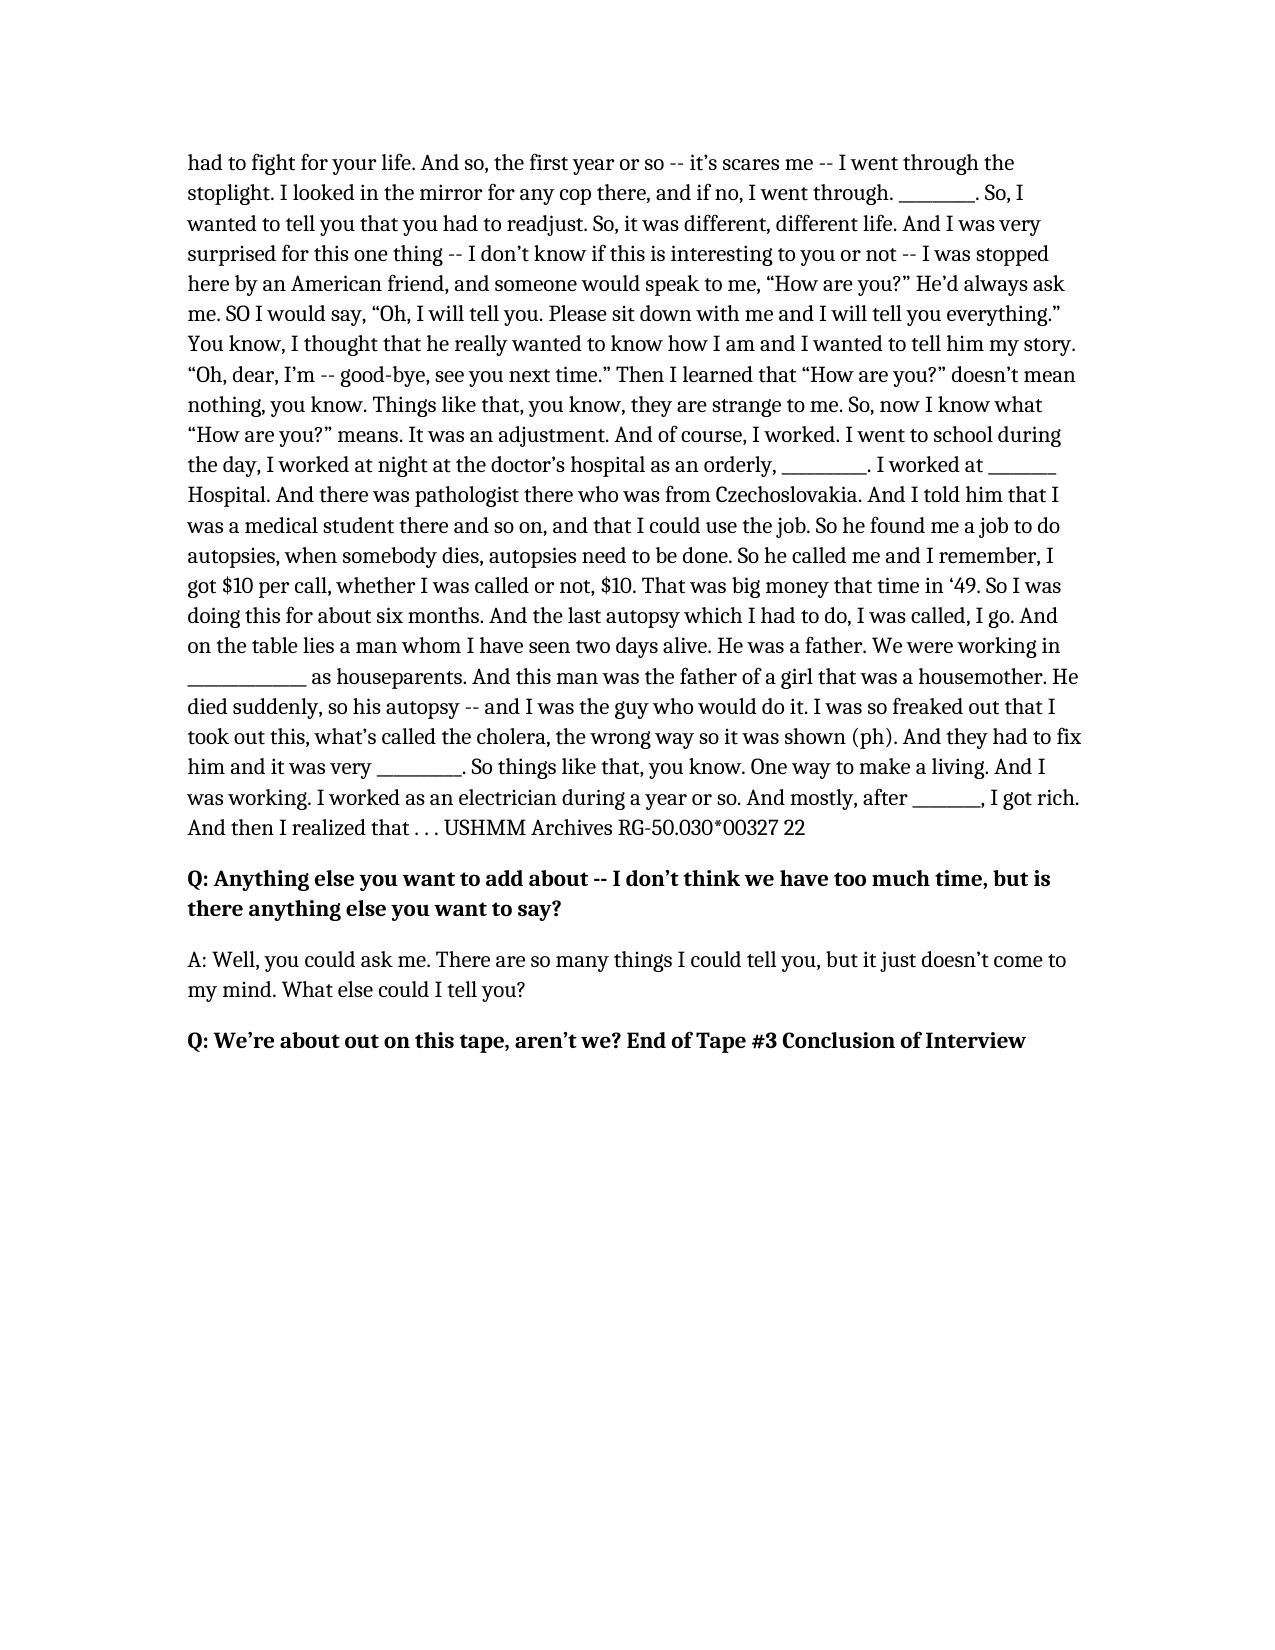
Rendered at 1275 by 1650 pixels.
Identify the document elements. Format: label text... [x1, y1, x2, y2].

text A: Well, you could ask me. There are so many things I could tell you, but it just doesn’t come to my mind. What else could I tell you? [187, 947, 1087, 1003]
text Q: We’re about out on this tape, aren’t we? End of Tape #3 Conclusion of Interview [187, 1028, 1087, 1054]
text Q: Anything else you want to add about -- I don’t think we have too much time, but is there anything else you want to say? [187, 866, 1087, 922]
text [187, 150, 1087, 841]
